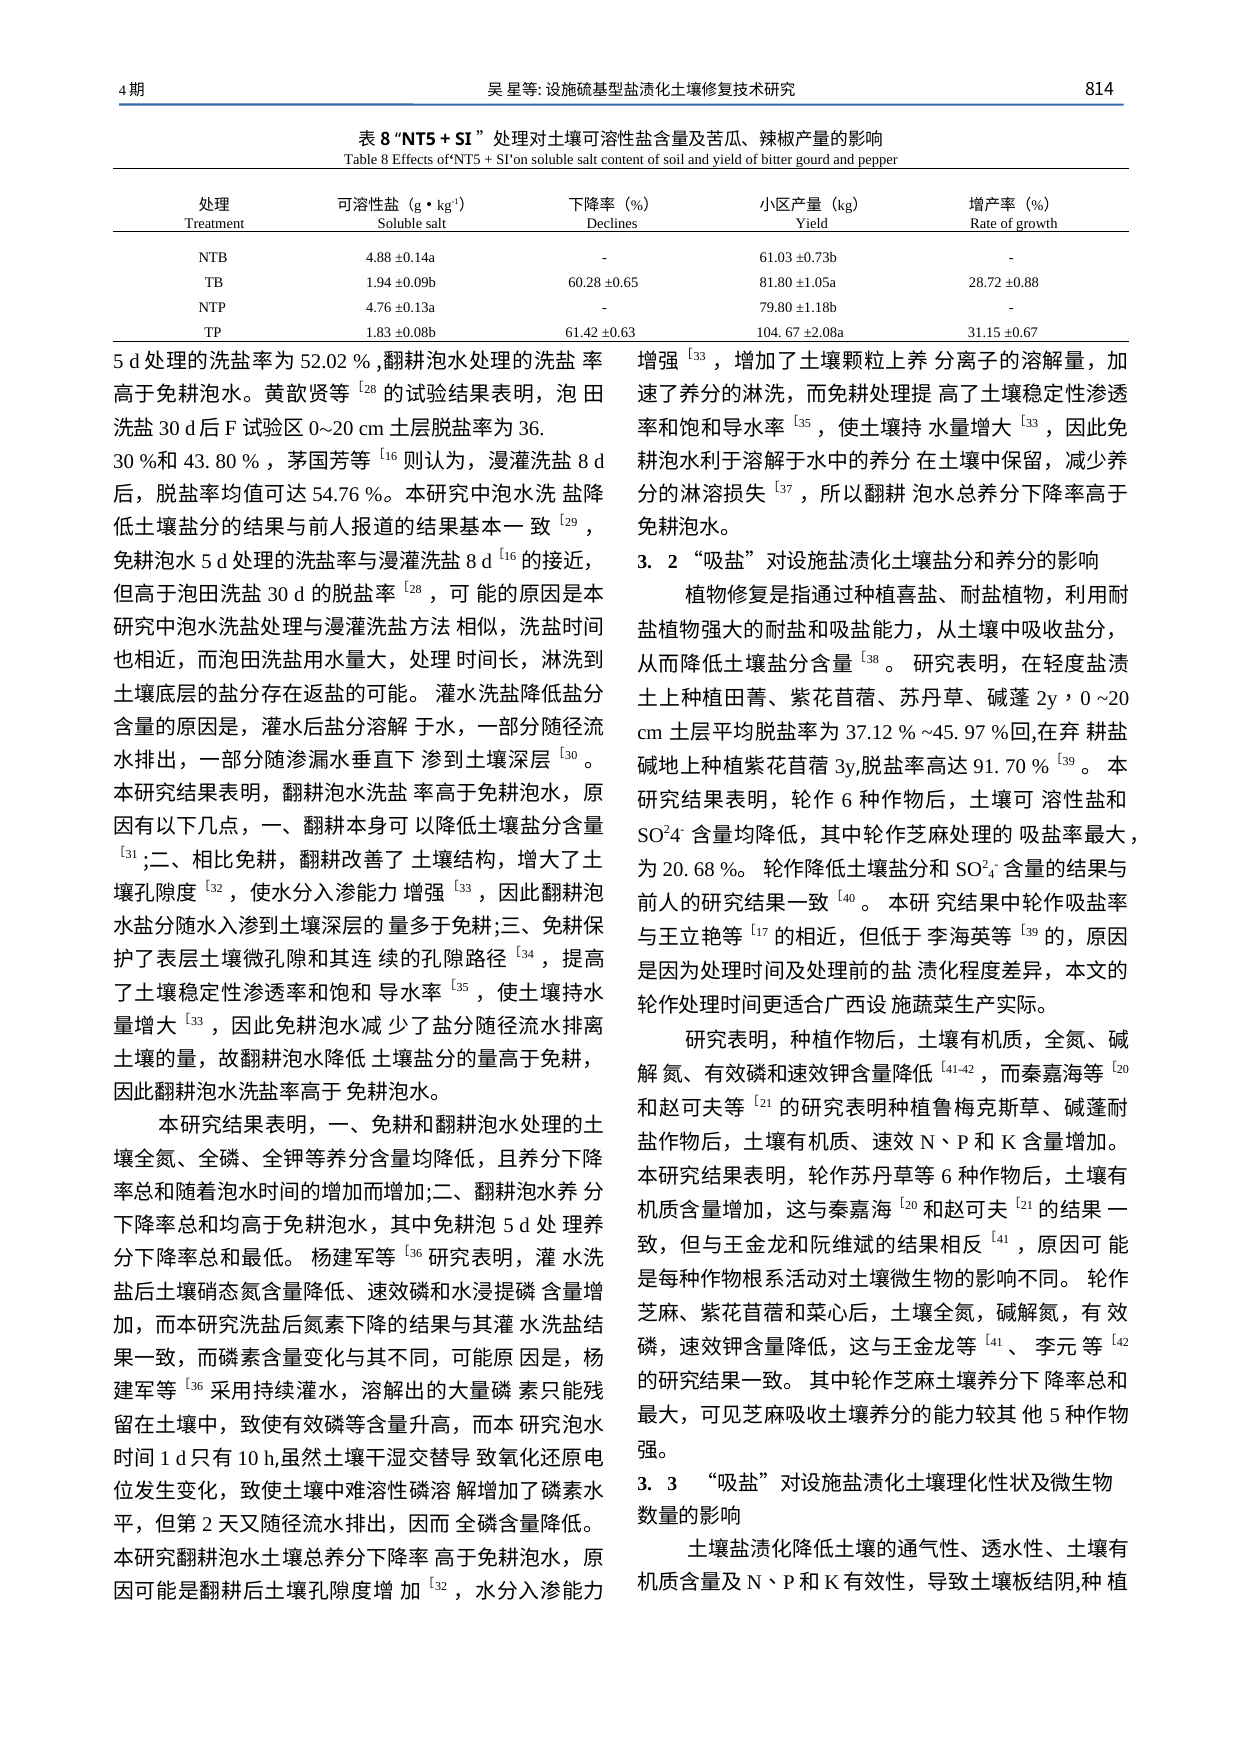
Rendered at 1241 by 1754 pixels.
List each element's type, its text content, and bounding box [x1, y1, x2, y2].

text 5 d处理的洗盐率为52.02 % ,翻耕泡水处理的洗盐 率高于免耕泡水。黄歆贤等［28 的试验结果表明，泡 田洗盐30 d后f试验区0〜20 cm 土层脱盐率为36. [113, 342, 605, 442]
text 数量的影响 [637, 1497, 1129, 1530]
text NTP 4.76 ±0.13a - 79.80 ±1.18b - [113, 299, 1129, 316]
text 本研究结果表明，一、免耕和翻耕泡水处理的土 壤全氮、全磷、全钾等养分含量均降低，且养分下降 率总和随着泡水时间的增加而增加;二、翻耕泡水养 分下降率总和均高于免耕泡水，其中免耕泡 5 d 处 理养分下降率总和最低。 杨建军等［36 研究表明，灌 水洗盐后土壤硝态氮含量降低、速效磷和水浸提磷 含量增加，而本研究洗盐后氮素下降的结果与其灌 水洗盐结果一致，而磷素含量变化与其不同，可能原 因是，杨建军等［36 采用持续灌水，溶解出的大量磷 素只能残留在土壤中，致使有效磷等含量升高，而本 研究泡水时间1 d只有10 h,虽然土壤干湿交替导 致氧化还原电位发生变化，致使土壤中难溶性磷溶 解增加了磷素水平，但第2 天又随径流水排出，因而 全磷含量降低。 本研究翻耕泡水土壤总养分下降率 高于免耕泡水，原因可能是翻耕后土壤孔隙度增 加［32 ，水分入渗能力增强［33 ，增加了土壤颗粒上养 分离子的溶解量，加速了养分的淋洗，而免耕处理提 高了土壤稳定性渗透率和饱和导水率［35 ，使土壤持 水量增大［33 ，因此免耕泡水利于溶解于水中的养分 在土壤中保留，减少养分的淋溶损失［37 ，所以翻耕 泡水总养分下降率高于免耕泡水。 [113, 1106, 605, 1605]
text Treatment Soluble salt Declines Yield Rate of growth [113, 214, 1129, 231]
list 2 “吸盐”对设施盐渍化土壤盐分和养分的影响 [637, 541, 1129, 576]
list 3 “吸盐”对设施盐渍化土壤理化性状及微生物 [637, 1464, 1129, 1497]
text 处理 可溶性盐（g・kg-1） 下降率（%） 小区产量（kg） 增产率（%） [113, 192, 1129, 214]
text 研究表明，种植作物后，土壤有机质，全氮、碱解 氮、有效磷和速效钾含量降低［41-42 ，而秦嘉海等［20 和赵可夫等［21 的研究表明种植鲁梅克斯草、碱蓬耐 盐作物后，土壤有机质、速效 N、P 和 K 含量增加。 本研究结果表明，轮作苏丹草等6 种作物后，土壤有 机质含量增加，这与秦嘉海［20 和赵可夫［21 的结果 一致，但与王金龙和阮维斌的结果相反［41 ，原因可 能是每种作物根系活动对土壤微生物的影响不同。 轮作芝麻、紫花苜蓿和菜心后，土壤全氮，碱解氮，有 效磷，速效钾含量降低，这与王金龙等［41 、 李元 等［42 的研究结果一致。 其中轮作芝麻土壤养分下 降率总和最大，可见芝麻吸收土壤养分的能力较其 他5 种作物强。 [637, 1020, 1129, 1464]
text Table 8 Effects of‘NT5 + SI'on soluble salt content of soil and yield of bitter gourd and pepper [113, 151, 1129, 168]
text TP 1.83 ±0.08b 61.42 ±0.63 104. 67 ±2.08a 31.15 ±0.67 [113, 324, 1129, 341]
text 本研究结果表明，一、免耕和翻耕泡水处理的土 壤全氮、全磷、全钾等养分含量均降低，且养分下降 率总和随着泡水时间的增加而增加;二、翻耕泡水养 分下降率总和均高于免耕泡水，其中免耕泡 5 d 处 理养分下降率总和最低。 杨建军等［36 研究表明，灌 水洗盐后土壤硝态氮含量降低、速效磷和水浸提磷 含量增加，而本研究洗盐后氮素下降的结果与其灌 水洗盐结果一致，而磷素含量变化与其不同，可能原 因是，杨建军等［36 采用持续灌水，溶解出的大量磷 素只能残留在土壤中，致使有效磷等含量升高，而本 研究泡水时间1 d只有10 h,虽然土壤干湿交替导 致氧化还原电位发生变化，致使土壤中难溶性磷溶 解增加了磷素水平，但第2 天又随径流水排出，因而 全磷含量降低。 本研究翻耕泡水土壤总养分下降率 高于免耕泡水，原因可能是翻耕后土壤孔隙度增 加［32 ，水分入渗能力增强［33 ，增加了土壤颗粒上养 分离子的溶解量，加速了养分的淋洗，而免耕处理提 高了土壤稳定性渗透率和饱和导水率［35 ，使土壤持 水量增大［33 ，因此免耕泡水利于溶解于水中的养分 在土壤中保留，减少养分的淋溶损失［37 ，所以翻耕 泡水总养分下降率高于免耕泡水。 [637, 342, 1129, 541]
text 表 8 “NT5 + SI ”处理对土壤可溶性盐含量及苦瓜、辣椒产量的影响 [113, 125, 1129, 151]
text NTB 4.88 ±0.14a - 61.03 ±0.73b - [113, 249, 1129, 266]
text 30 %和 43. 80 % ，茅国芳等［16 则认为，漫灌洗盐8 d后，脱盐率均值可达54.76 %。本研究中泡水洗 盐降低土壤盐分的结果与前人报道的结果基本一 致［29 ，免耕泡水 5 d 处理的洗盐率与漫灌洗盐8 d［16 的接近，但高于泡田洗盐30 d 的脱盐率［28 ，可 能的原因是本研究中泡水洗盐处理与漫灌洗盐方法 相似，洗盐时间也相近，而泡田洗盐用水量大，处理 时间长，淋洗到土壤底层的盐分存在返盐的可能。 灌水洗盐降低盐分含量的原因是，灌水后盐分溶解 于水，一部分随径流水排出，一部分随渗漏水垂直下 渗到土壤深层［30 。 本研究结果表明，翻耕泡水洗盐 率高于免耕泡水，原因有以下几点，一、翻耕本身可 以降低土壤盐分含量［31 ;二、相比免耕，翻耕改善了 土壤结构，增大了土壤孔隙度［32 ，使水分入渗能力 增强［33 ，因此翻耕泡水盐分随水入渗到土壤深层的 量多于免耕;三、免耕保护了表层土壤微孔隙和其连 续的孔隙路径［34 ，提高了土壤稳定性渗透率和饱和 导水率［35 ，使土壤持水量增大［33 ，因此免耕泡水减 少了盐分随径流水排离土壤的量，故翻耕泡水降低 土壤盐分的量高于免耕，因此翻耕泡水洗盐率高于 免耕泡水。 [113, 442, 605, 1106]
text TB 1.94 ±0.09b 60.28 ±0.65 81.80 ±1.05a 28.72 ±0.88 [113, 274, 1129, 291]
text 植物修复是指通过种植喜盐、耐盐植物，利用耐 盐植物强大的耐盐和吸盐能力，从土壤中吸收盐分， 从而降低土壤盐分含量［38 。 研究表明，在轻度盐渍 土上种植田菁、紫花苜蓿、苏丹草、碱蓬 2y，0 ~20 cm 土层平均脱盐率为37.12 % ~45. 97 %回,在弃 耕盐碱地上种植紫花苜蓿3y,脱盐率高达91. 70 %［39 。 本研究结果表明，轮作 6 种作物后，土壤可 溶性盐和 SO24- 含量均降低，其中轮作芝麻处理的 吸盐率最大，为 20. 68 %。 轮作降低土壤盐分和 SO24- 含量的结果与前人的研究结果一致［40 。 本研 究结果中轮作吸盐率与王立艳等［17 的相近，但低于 李海英等［39 的，原因是因为处理时间及处理前的盐 渍化程度差异，本文的轮作处理时间更适合广西设 施蔬菜生产实际。 [637, 576, 1129, 1020]
